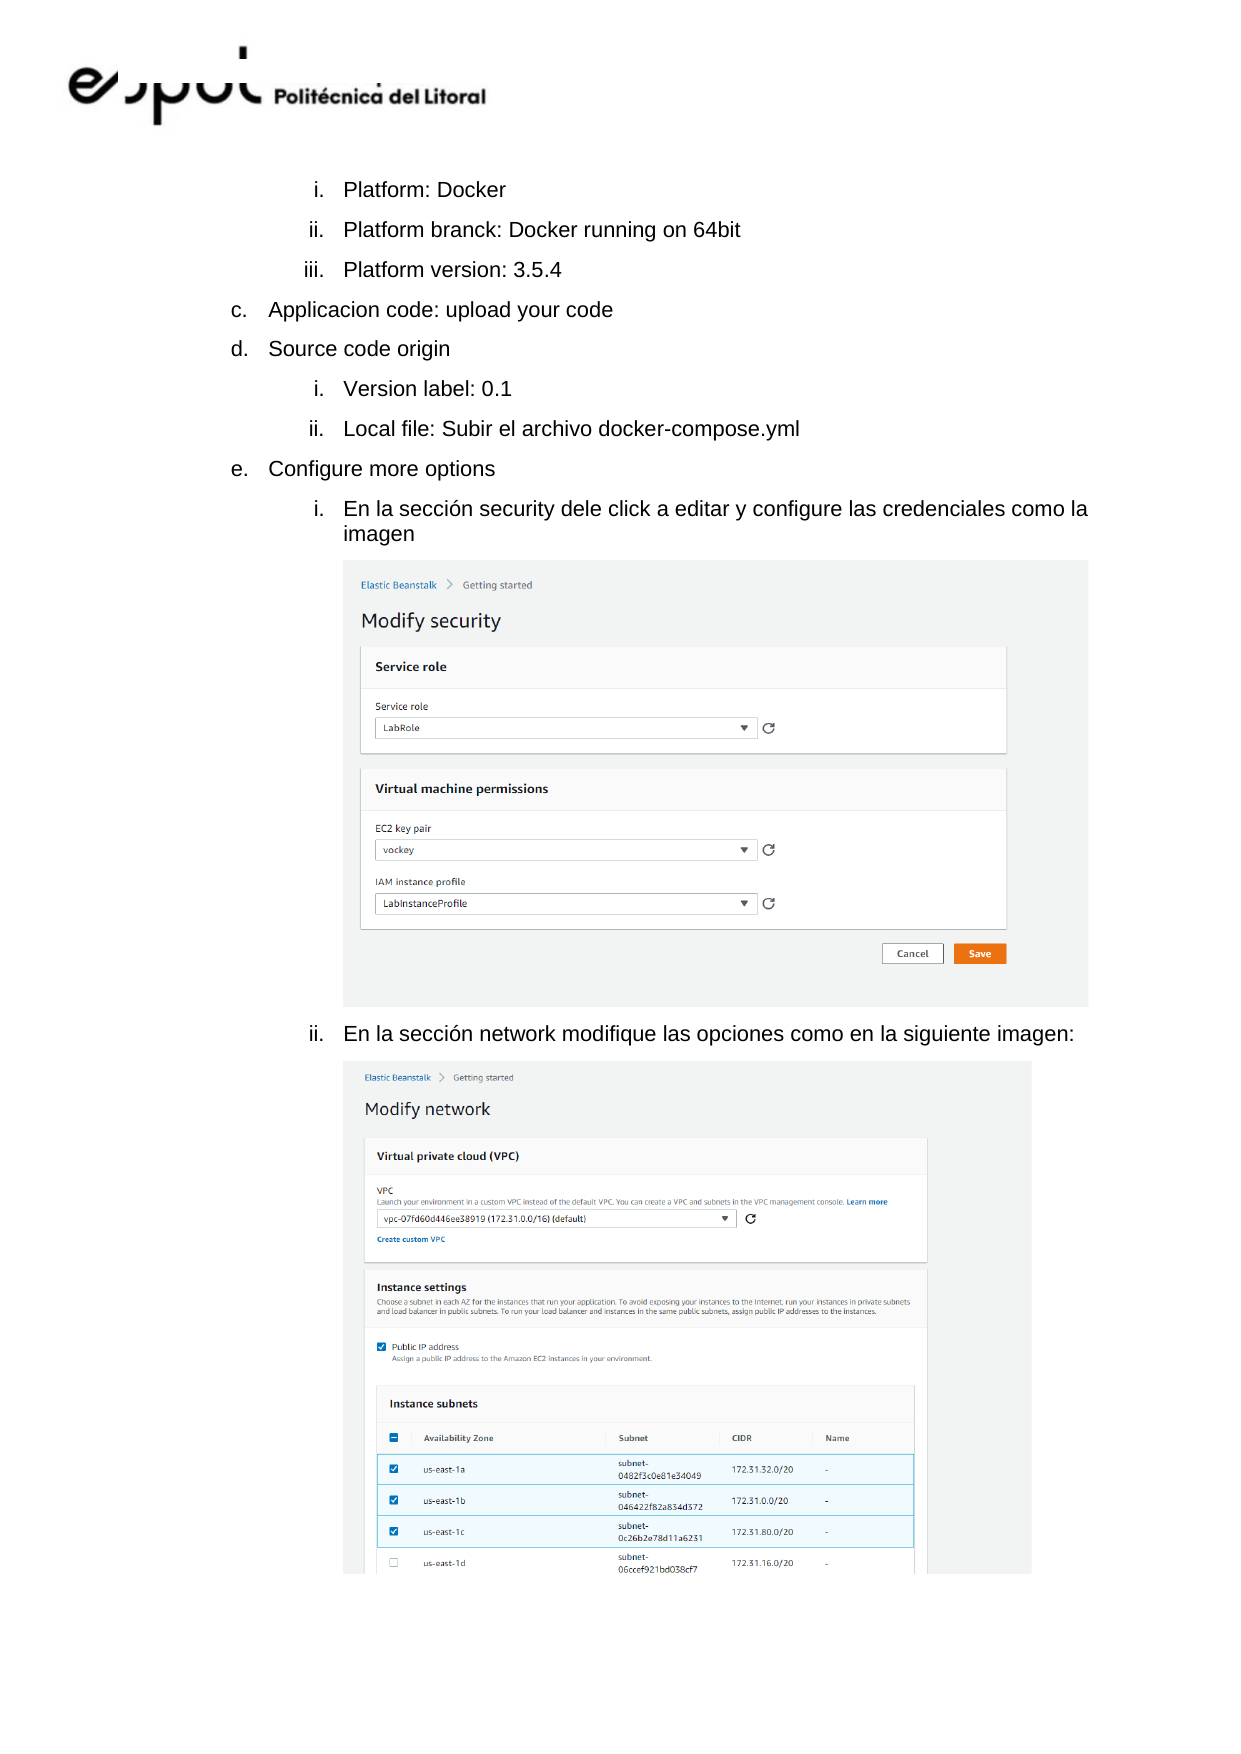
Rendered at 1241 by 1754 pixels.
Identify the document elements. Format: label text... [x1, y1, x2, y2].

list Local file: Subir el archivo docker-compose.yml [324, 416, 1122, 441]
picture [343, 560, 1089, 1007]
list Source code origin [231, 336, 1122, 362]
list En la sección network modifique las opciones como en la siguiente imagen: [324, 1021, 1122, 1047]
picture [343, 1061, 1032, 1574]
list Platform: Docker [324, 177, 1122, 202]
picture [61, 38, 492, 131]
list Platform branck: Docker running on 64bit [324, 217, 1122, 242]
list Configure more options [231, 456, 1122, 481]
list En la sección security dele click a editar y configure las credenciales como la imagen [324, 496, 1122, 546]
list Version label: 0.1 [324, 376, 1122, 401]
list Applicacion code: upload your code [231, 297, 1122, 322]
list Platform version: 3.5.4 [324, 257, 1122, 282]
